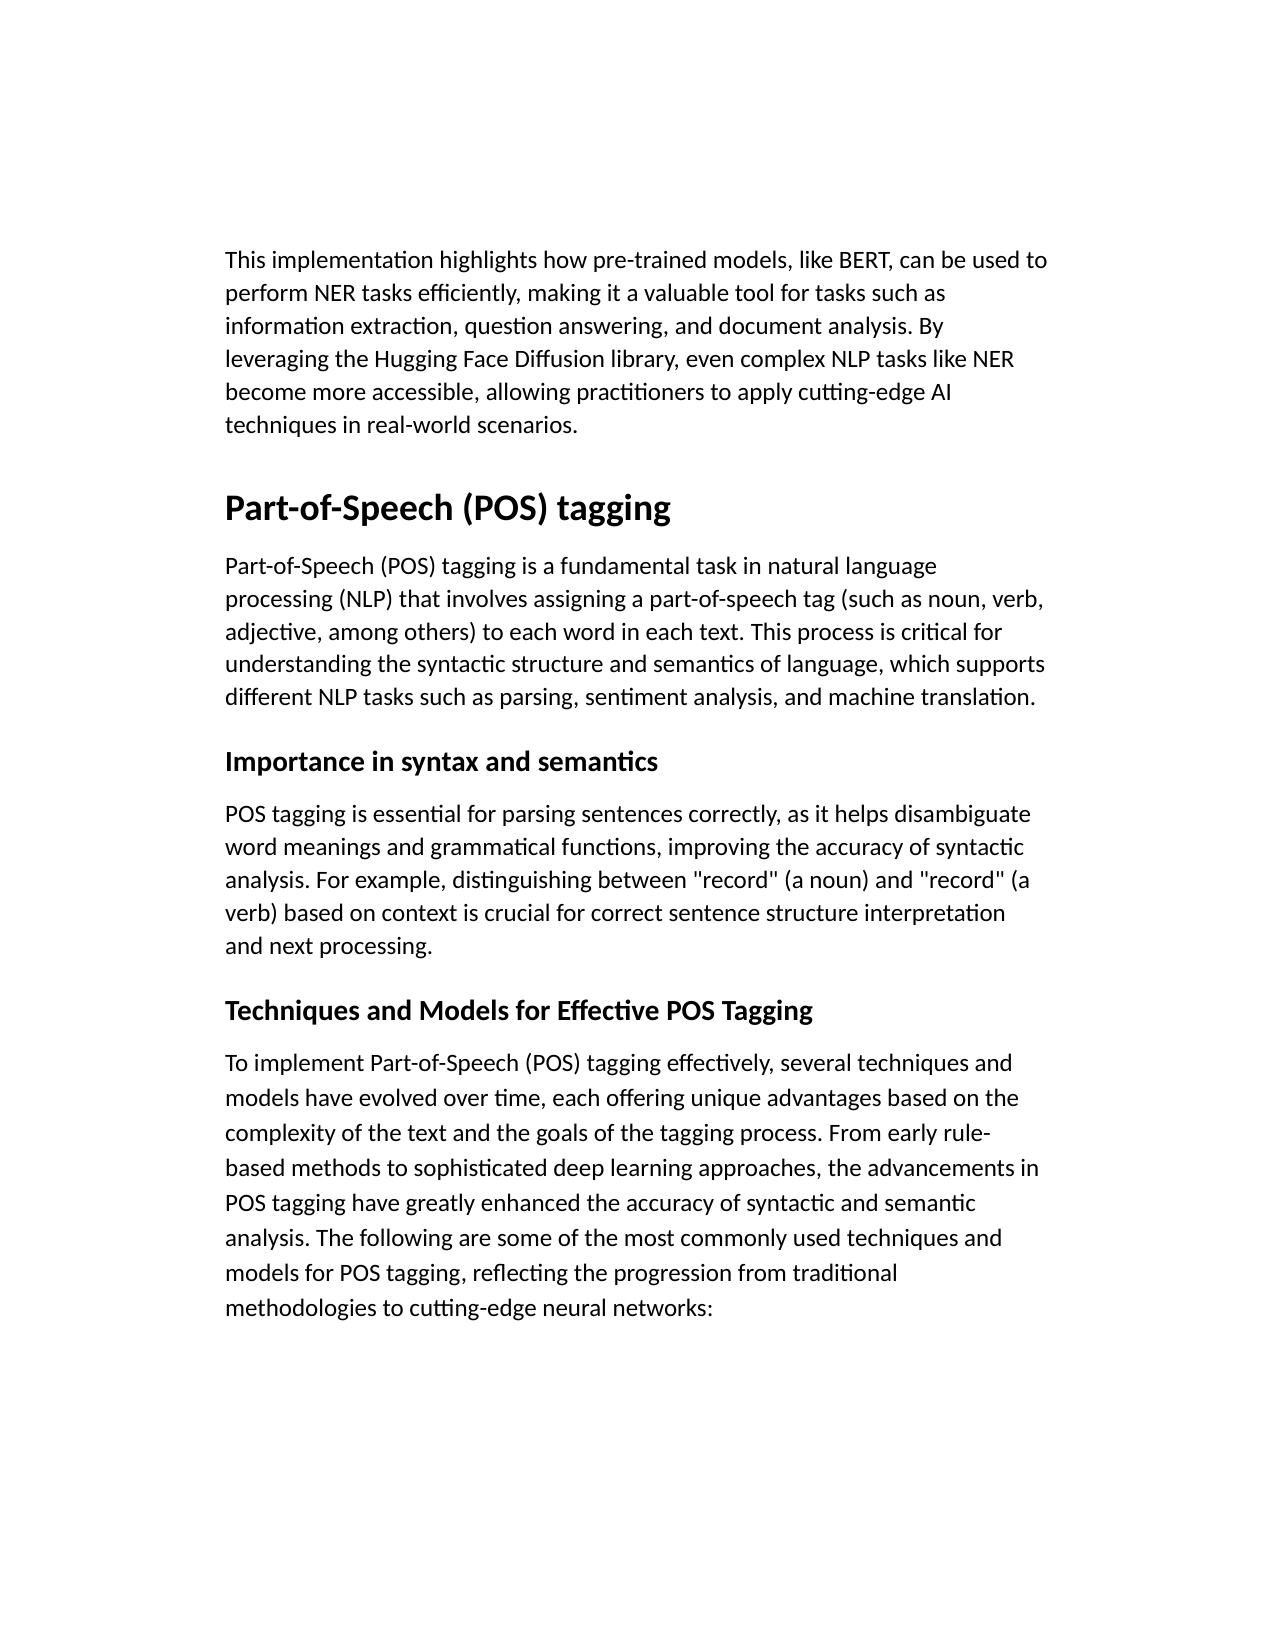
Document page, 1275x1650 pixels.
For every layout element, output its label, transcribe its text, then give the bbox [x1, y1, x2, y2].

subtitle Importance in syntax and semantics [225, 743, 1050, 779]
text To implement Part-of-Speech (POS) tagging effectively, several techniques and models have evolved over time, each offering unique advantages based on the complexity of the text and the goals of the tagging process. From early rule-based methods to sophisticated deep learning approaches, the advancements in POS tagging have greatly enhanced the accuracy of syntactic and semantic analysis. The following are some of the most commonly used techniques and models for POS tagging, reflecting the progression from traditional methodologies to cutting-edge neural networks: [225, 1047, 1050, 1323]
text This implementation highlights how pre-trained models, like BERT, can be used to perform NER tasks efficiently, making it a valuable tool for tasks such as information extraction, question answering, and document analysis. By leveraging the Hugging Face Diffusion library, even complex NLP tasks like NER become more accessible, allowing practitioners to apply cutting-edge AI techniques in real-world scenarios. [225, 244, 1050, 439]
text Part-of-Speech (POS) tagging is a fundamental task in natural language processing (NLP) that involves assigning a part-of-speech tag (such as noun, verb, adjective, among others) to each word in each text. This process is critical for understanding the syntactic structure and semantics of language, which supports different NLP tasks such as parsing, sentiment analysis, and machine translation. [225, 550, 1050, 712]
subtitle Techniques and Models for Effective POS Tagging [225, 992, 1050, 1028]
text Part-of-Speech (POS) tagging [225, 484, 1050, 529]
text POS tagging is essential for parsing sentences correctly, as it helps disambiguate word meanings and grammatical functions, improving the accuracy of syntactic analysis. For example, distinguishing between "record" (a noun) and "record" (a verb) based on context is crucial for correct sentence structure interpretation and next processing. [225, 799, 1050, 961]
